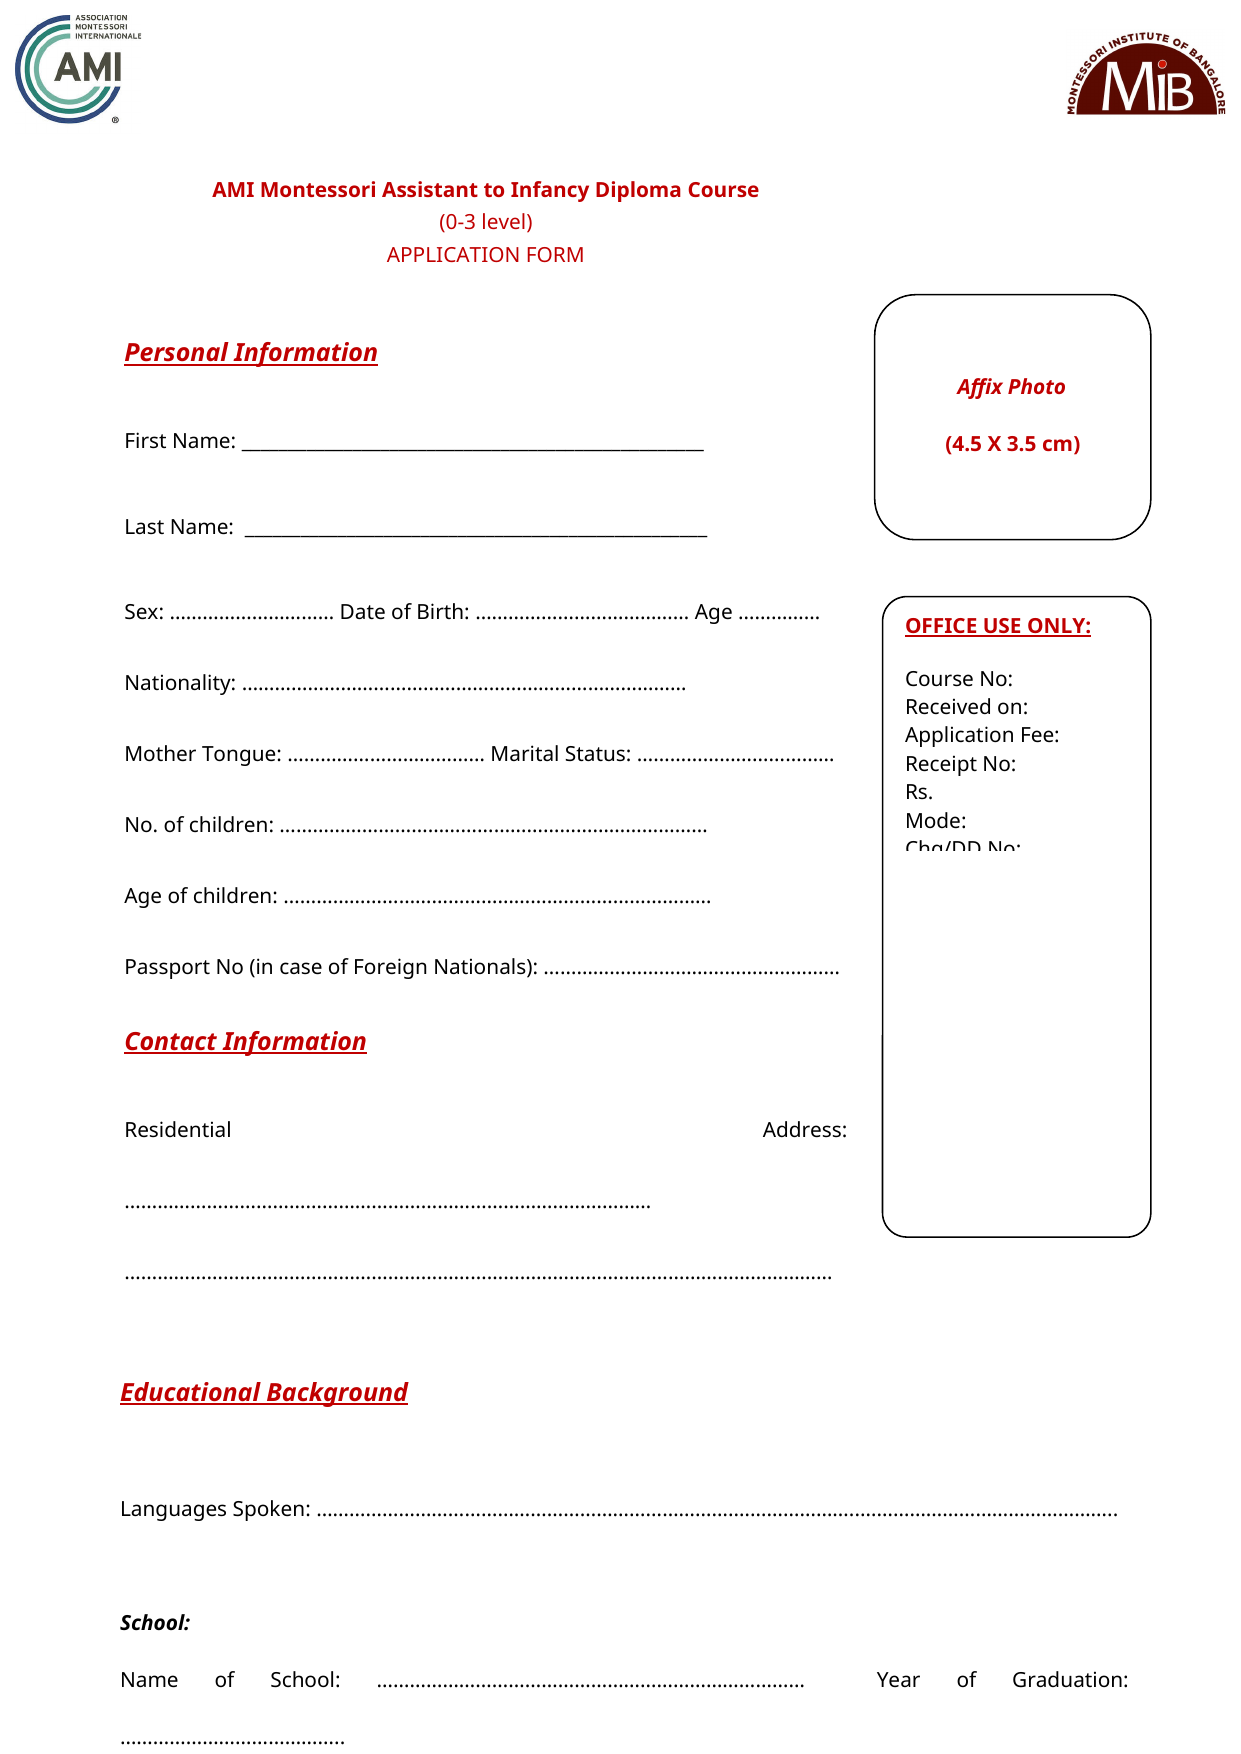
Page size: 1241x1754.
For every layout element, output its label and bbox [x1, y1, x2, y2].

picture [15, 15, 142, 134]
picture [1066, 29, 1226, 120]
